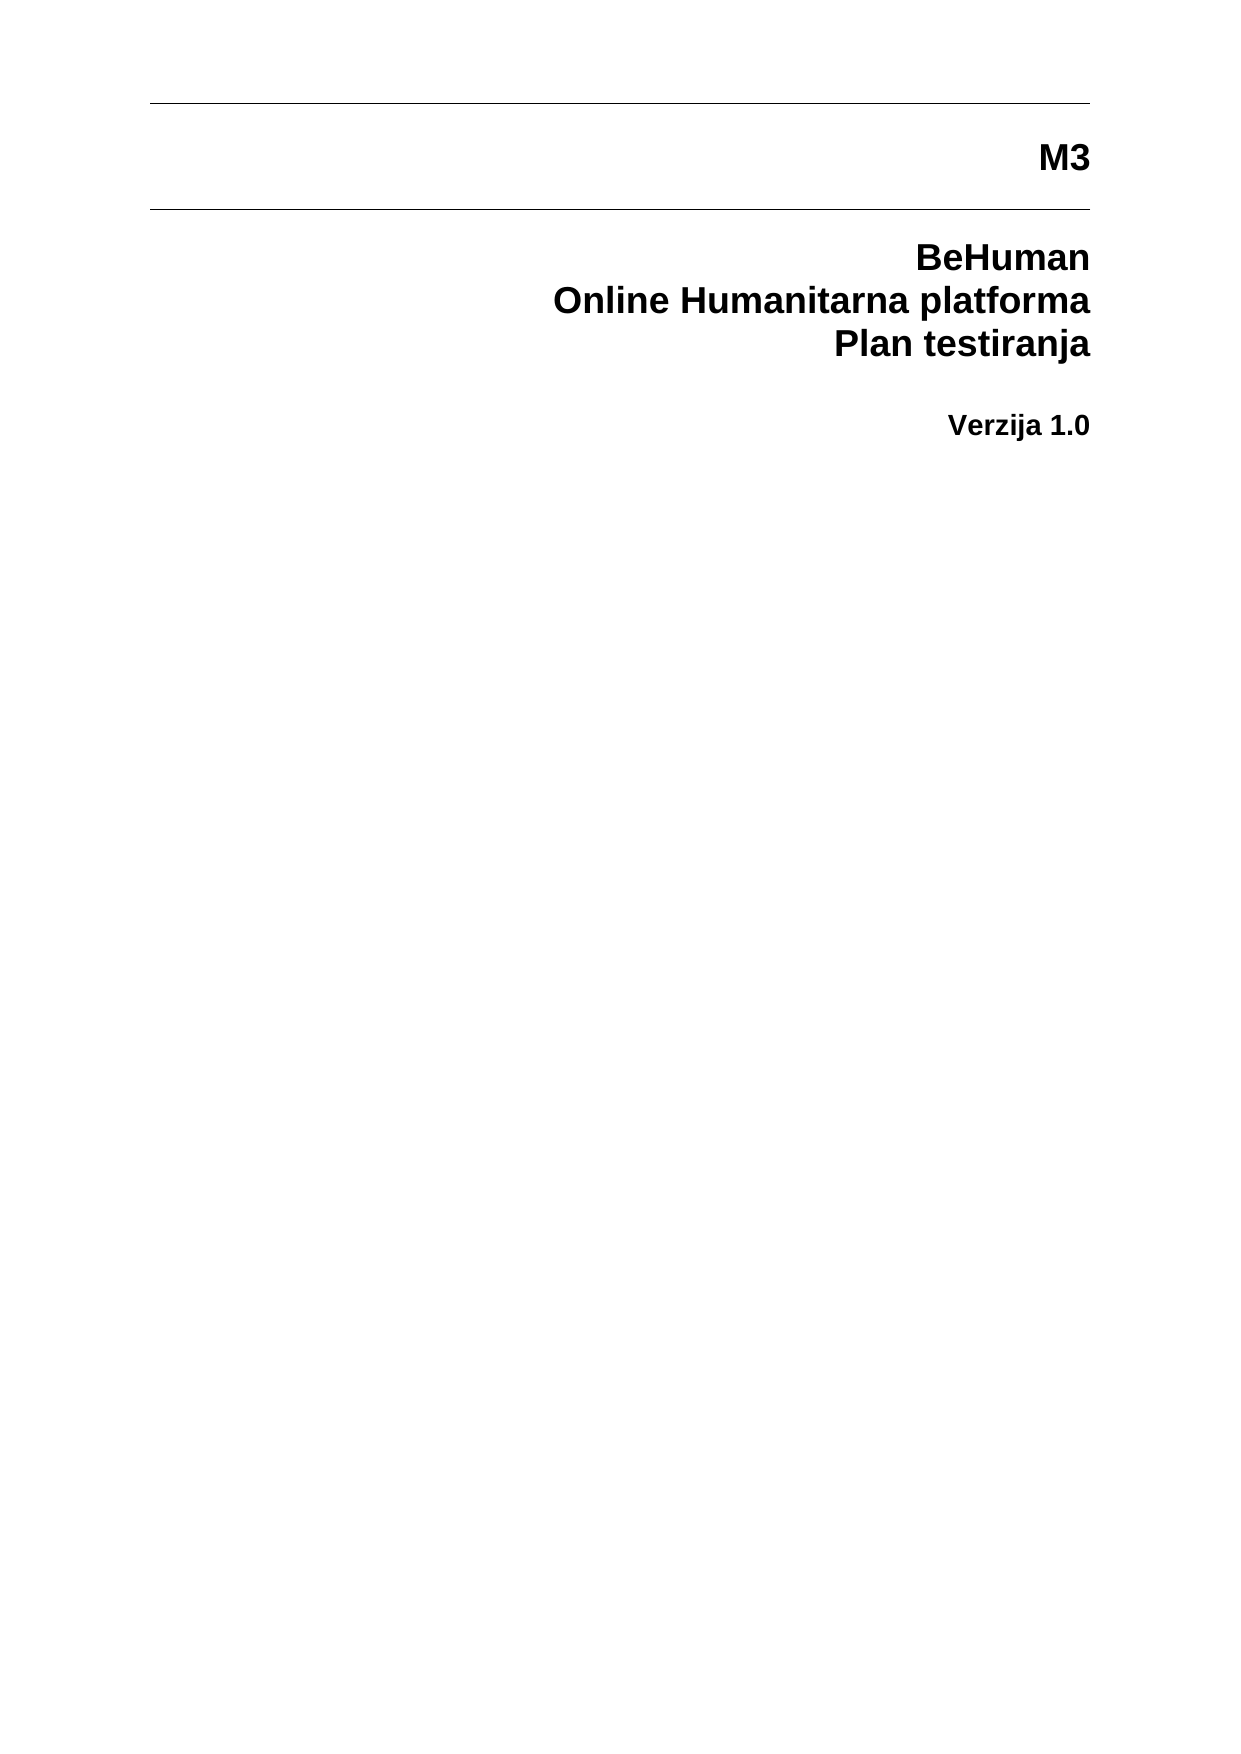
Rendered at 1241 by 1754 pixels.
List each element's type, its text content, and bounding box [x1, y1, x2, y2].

title BeHuman [150, 235, 1090, 278]
title Online Humanitarna platforma [150, 278, 1090, 322]
title Plan testiranja [300, 322, 1090, 365]
title Verzija 1.0 [150, 408, 1090, 441]
